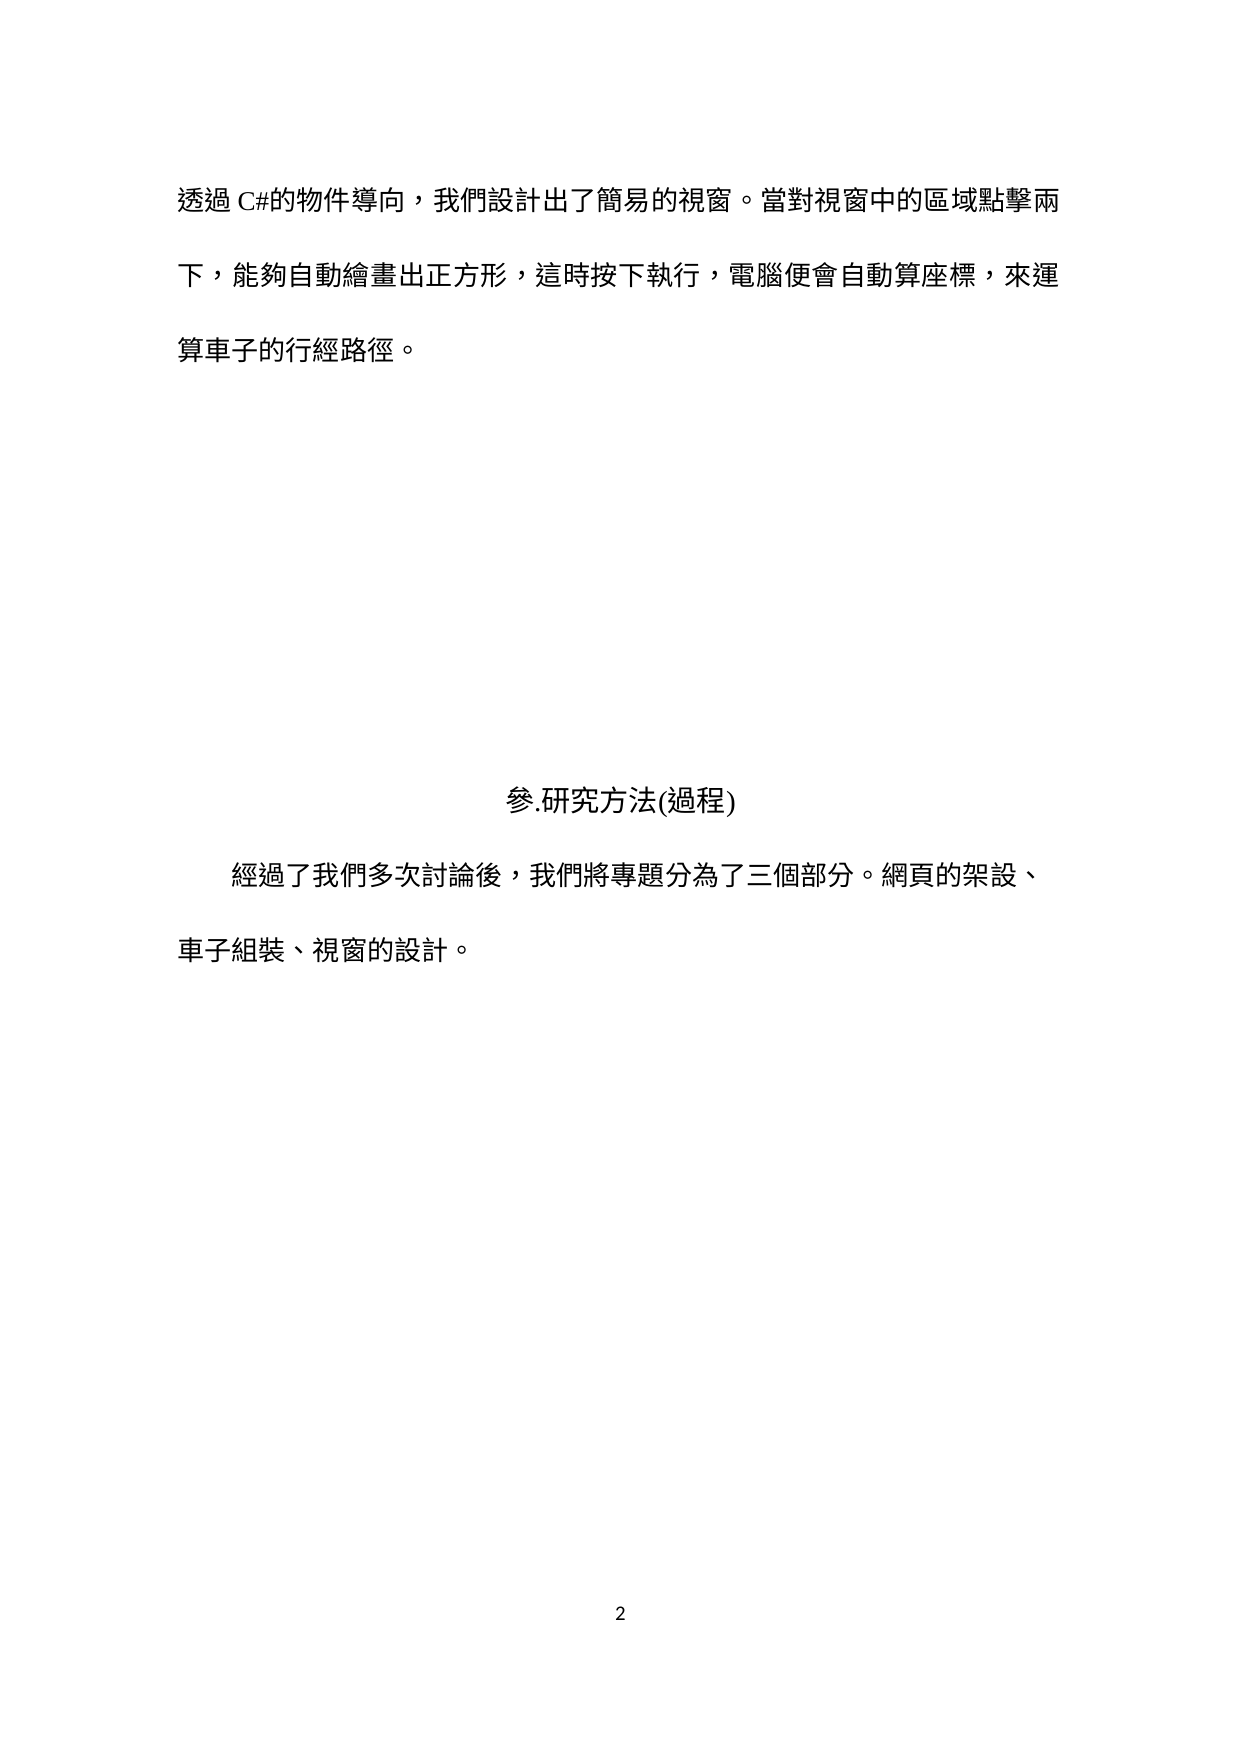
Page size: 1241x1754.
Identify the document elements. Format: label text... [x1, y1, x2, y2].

text 透過C#的物件導向，我們設計出了簡易的視窗。當對視窗中的區域點擊兩下，能夠自動繪畫出正方形，這時按下執行，電腦便會自動算座標，來運算車子的行經路徑。 [177, 161, 1063, 386]
text 經過了我們多次討論後，我們將專題分為了三個部分。網頁的架設、車子組裝、視窗的設計。 [177, 836, 1063, 986]
text 參.研究方法(過程) [177, 386, 1063, 836]
